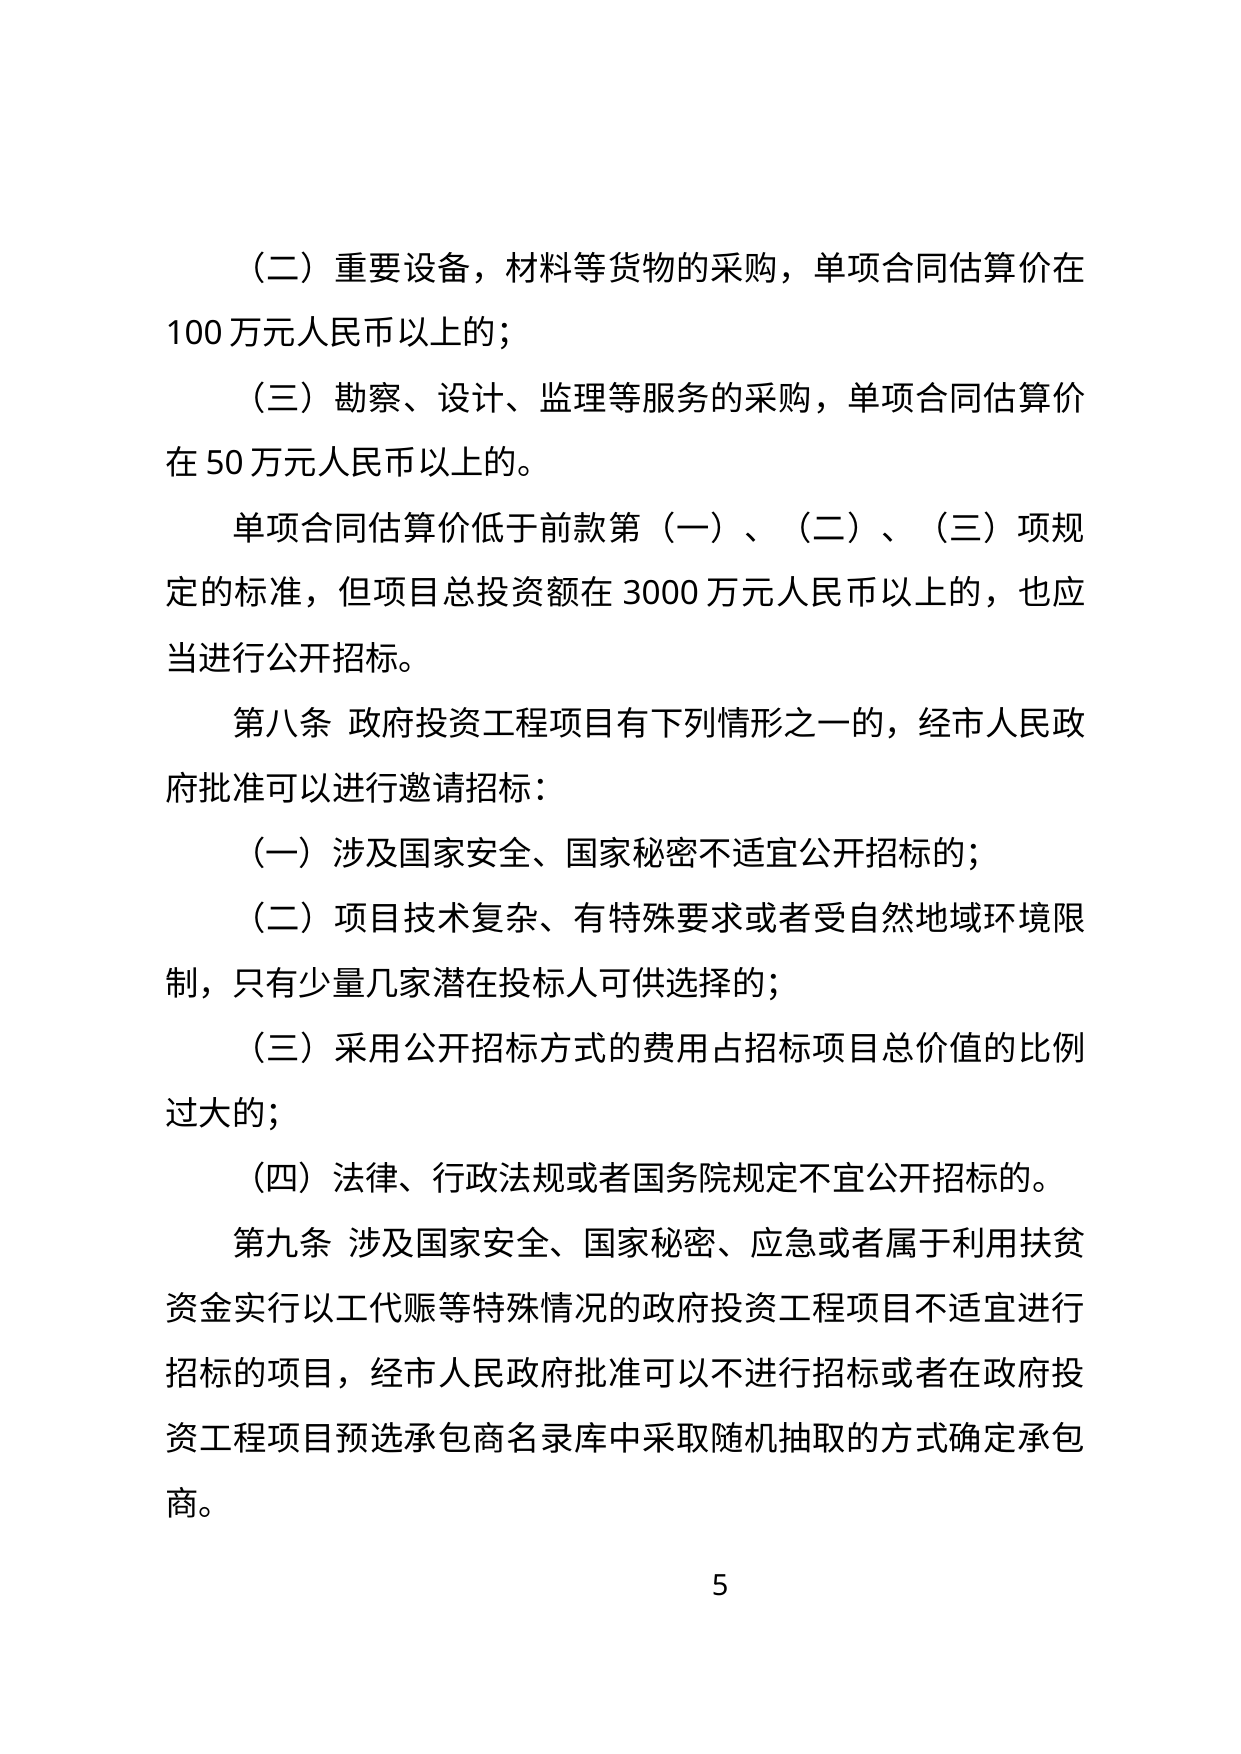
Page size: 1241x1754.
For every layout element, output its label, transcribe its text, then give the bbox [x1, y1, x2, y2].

text 单项合同估算价低于前款第（一）、（二）、（三）项规定的标准，但项目总投资额在3000万元人民币以上的，也应当进行公开招标。 [165, 493, 1087, 688]
text （三）采用公开招标方式的费用占招标项目总价值的比例过大的； [165, 1013, 1087, 1143]
text 第九条 涉及国家安全、国家秘密、应急或者属于利用扶贫资金实行以工代赈等特殊情况的政府投资工程项目不适宜进行招标的项目，经市人民政府批准可以不进行招标或者在政府投资工程项目预选承包商名录库中采取随机抽取的方式确定承包商。 [165, 1208, 1087, 1533]
text （三）勘察、设计、监理等服务的采购，单项合同估算价在50万元人民币以上的。 [165, 363, 1087, 493]
text （二）项目技术复杂、有特殊要求或者受自然地域环境限制，只有少量几家潜在投标人可供选择的； [165, 883, 1087, 1013]
text （四）法律、行政法规或者国务院规定不宜公开招标的。 [165, 1143, 1087, 1208]
text 第八条 政府投资工程项目有下列情形之一的，经市人民政府批准可以进行邀请招标： [165, 688, 1087, 818]
text （一）涉及国家安全、国家秘密不适宜公开招标的； [165, 818, 1087, 883]
text （二）重要设备，材料等货物的采购，单项合同估算价在100万元人民币以上的； [165, 233, 1087, 363]
